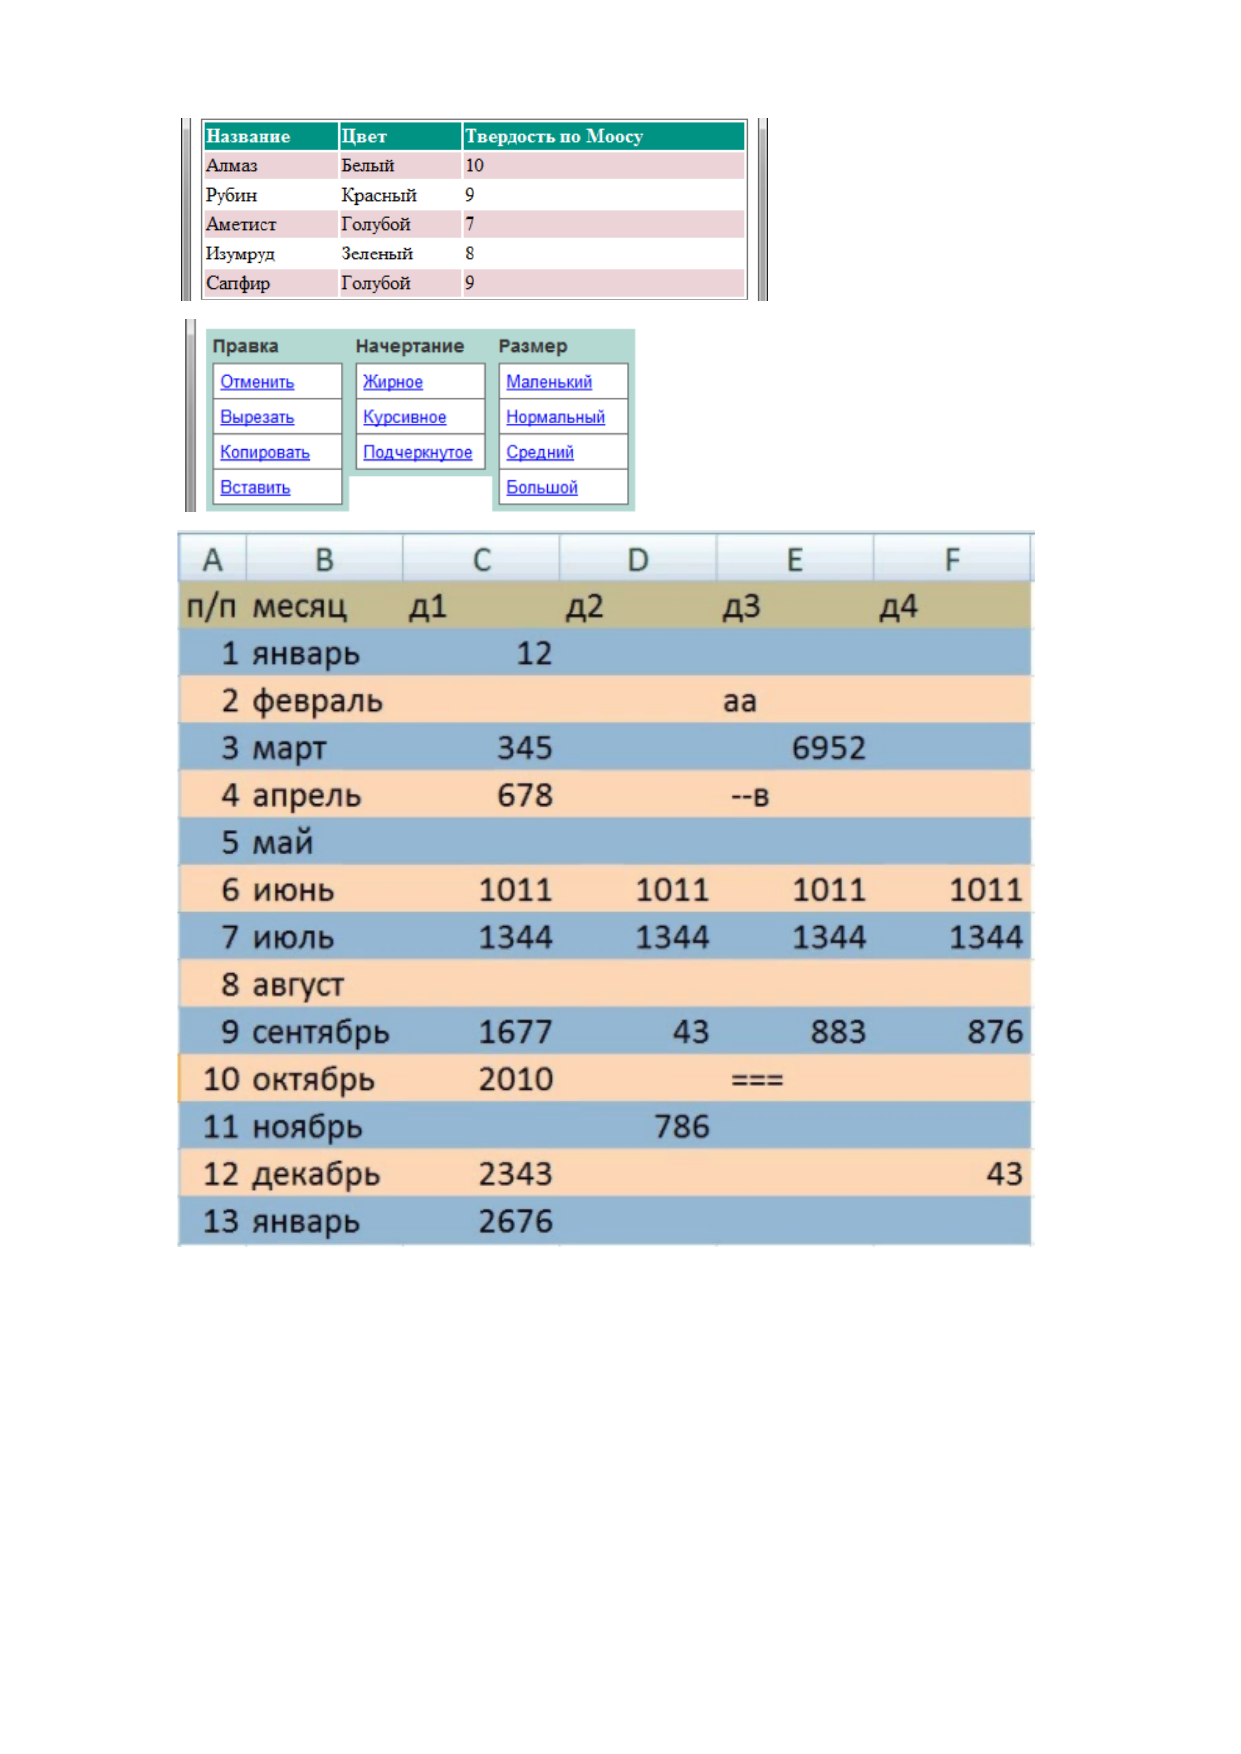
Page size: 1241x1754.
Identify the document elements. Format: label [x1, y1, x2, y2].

picture [177, 319, 644, 512]
picture [177, 530, 1035, 1247]
picture [177, 118, 771, 301]
